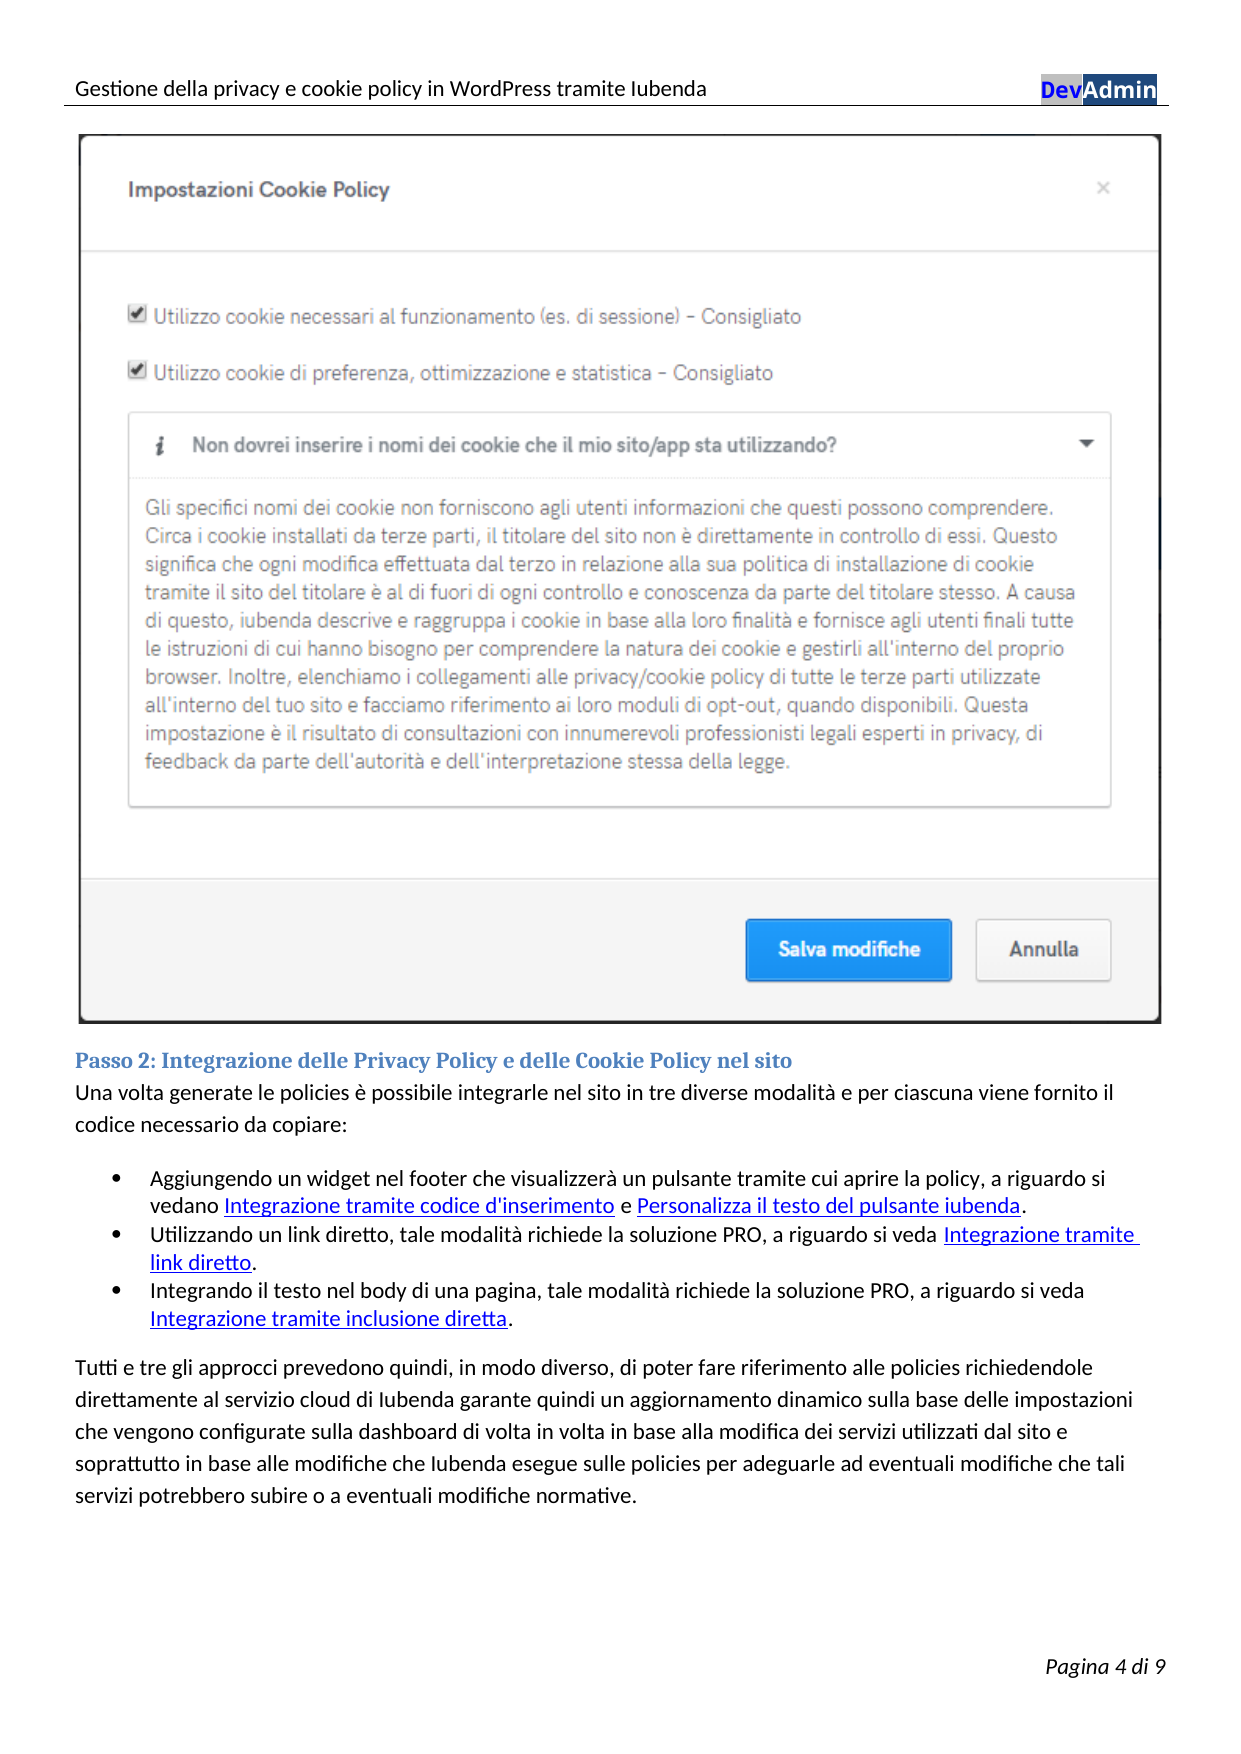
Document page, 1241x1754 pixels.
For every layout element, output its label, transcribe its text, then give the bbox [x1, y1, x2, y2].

list Aggiungendo un widget nel footer che visualizzerà un pulsante tramite cui aprire la policy, a riguardo si vedano Integrazione tramite codice d'inserimento e Personalizza il testo del pulsante iubenda. [112, 1164, 1165, 1220]
picture [78, 134, 1162, 1024]
list Utilizzando un link diretto, tale modalità richiede la soluzione PRO, a riguardo si veda Integrazione tramite link diretto. [112, 1220, 1165, 1276]
text Tutti e tre gli approcci prevedono quindi, in modo diverso, di poter fare riferimento alle policies richiedendole direttamente al servizio cloud di Iubenda garante quindi un aggiornamento dinamico sulla base delle impostazioni che vengono configurate sulla dashboard di volta in volta in base alla modifica dei servizi utilizzati dal sito e soprattutto in base alle modifiche che Iubenda esegue sulle policies per adeguarle ad eventuali modifiche che tali servizi potrebbero subire o a eventuali modifiche normative. [75, 1353, 1165, 1509]
subtitle Passo 2: Integrazione delle Privacy Policy e delle Cookie Policy nel sito [75, 1048, 1165, 1074]
text Una volta generate le policies è possibile integrarle nel sito in tre diverse modalità e per ciascuna viene fornito il codice necessario da copiare: [75, 1078, 1165, 1139]
list Integrando il testo nel body di una pagina, tale modalità richiede la soluzione PRO, a riguardo si veda Integrazione tramite inclusione diretta. [112, 1276, 1165, 1332]
